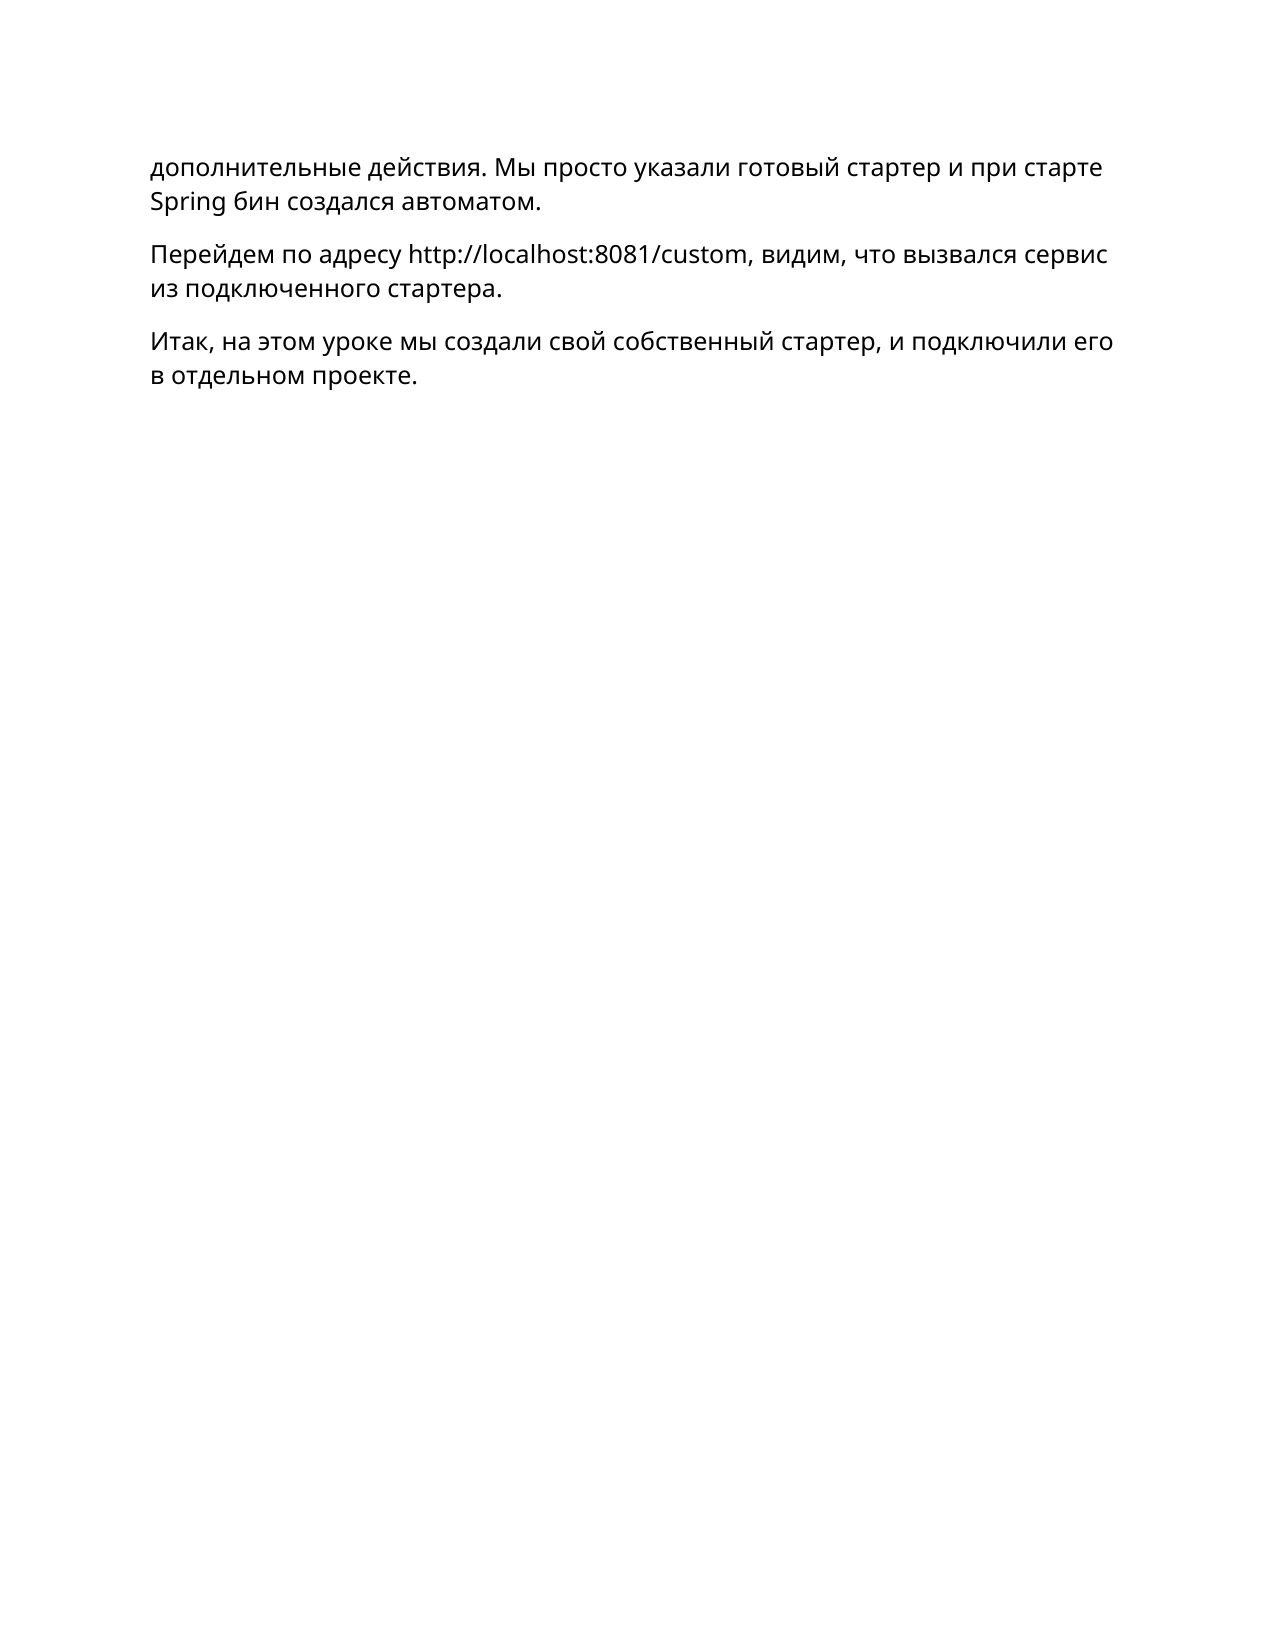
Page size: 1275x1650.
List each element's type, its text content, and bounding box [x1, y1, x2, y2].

text Перейдем по адресу http://localhost:8081/custom, видим, что вызвался сервис из подключенного стартера. [150, 237, 1125, 305]
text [150, 150, 1125, 218]
text Итак, на этом уроке мы создали свой собственный стартер, и подключили его в отдельном проекте. [150, 324, 1125, 392]
